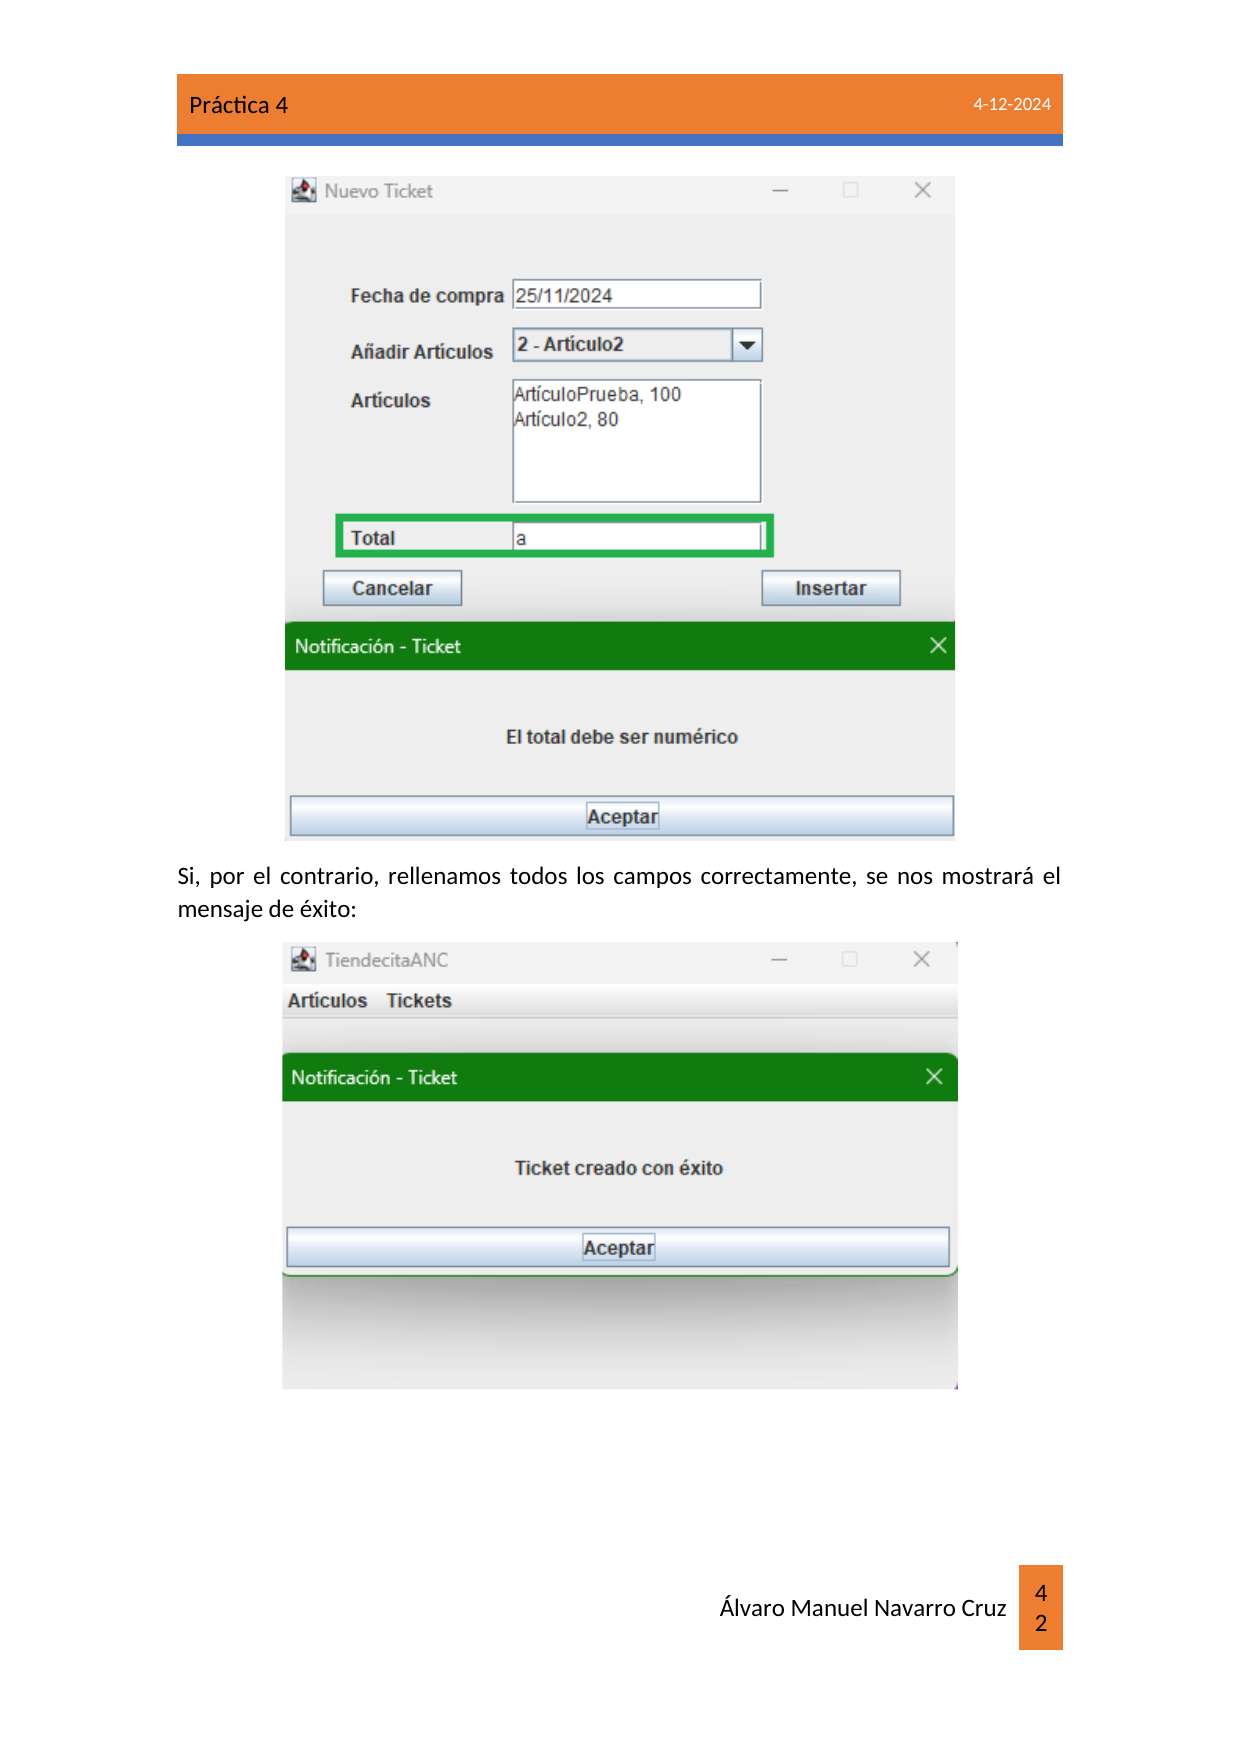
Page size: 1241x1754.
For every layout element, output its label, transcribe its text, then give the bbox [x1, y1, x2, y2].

text Si, por el contrario, rellenamos todos los campos correctamente, se nos mostrará el mensaje de éxito: [177, 860, 1063, 923]
picture [285, 176, 956, 841]
picture [282, 942, 958, 1399]
